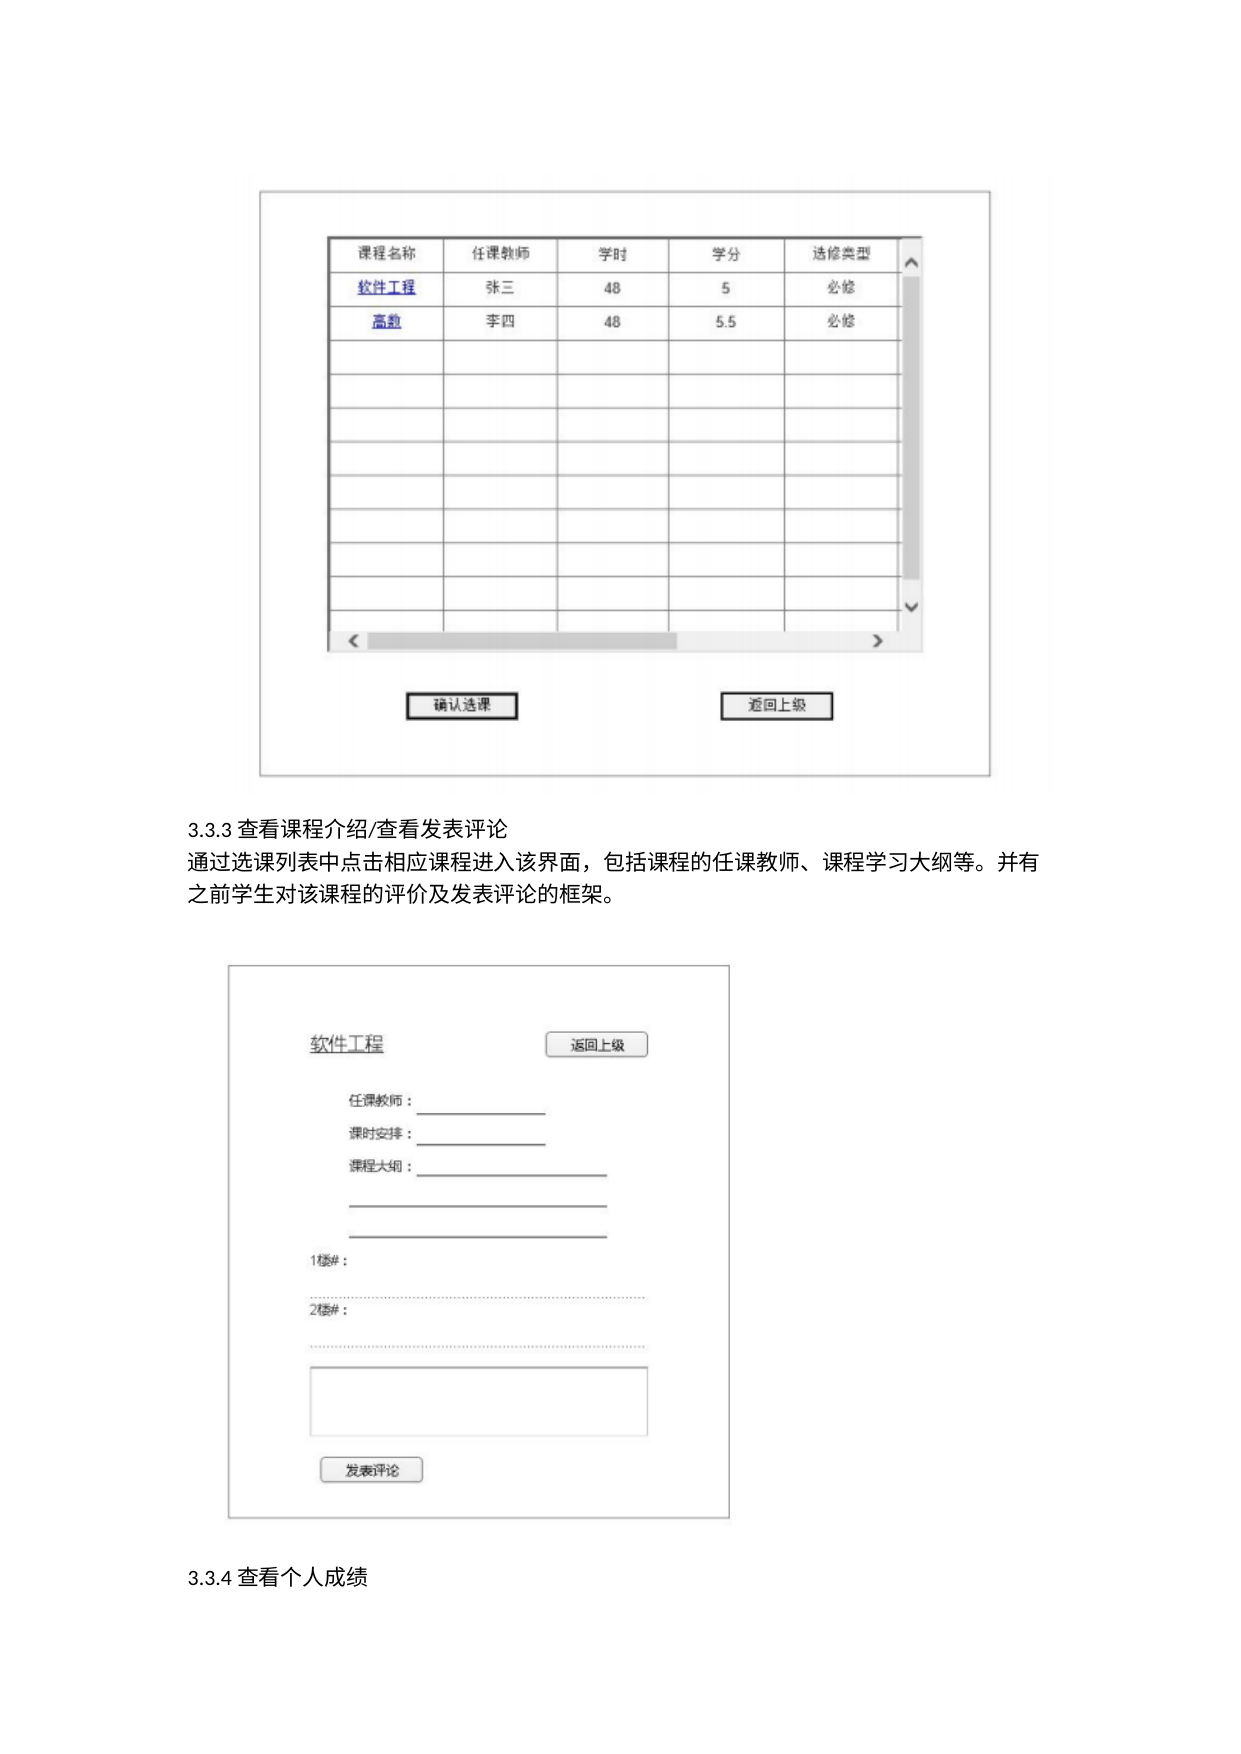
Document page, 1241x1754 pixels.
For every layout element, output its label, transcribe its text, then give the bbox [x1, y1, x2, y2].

text 3.3.3 查看课程介绍/查看发表评论 [187, 812, 1053, 844]
picture [187, 162, 1054, 795]
text 通过选课列表中点击相应课程进入该界面，包括课程的任课教师、课程学习大纲等。并有 [187, 844, 1053, 877]
picture [187, 909, 799, 1536]
text 之前学生对该课程的评价及发表评论的框架。 [187, 877, 1053, 909]
text 3.3.4 查看个人成绩 [187, 1559, 1053, 1592]
